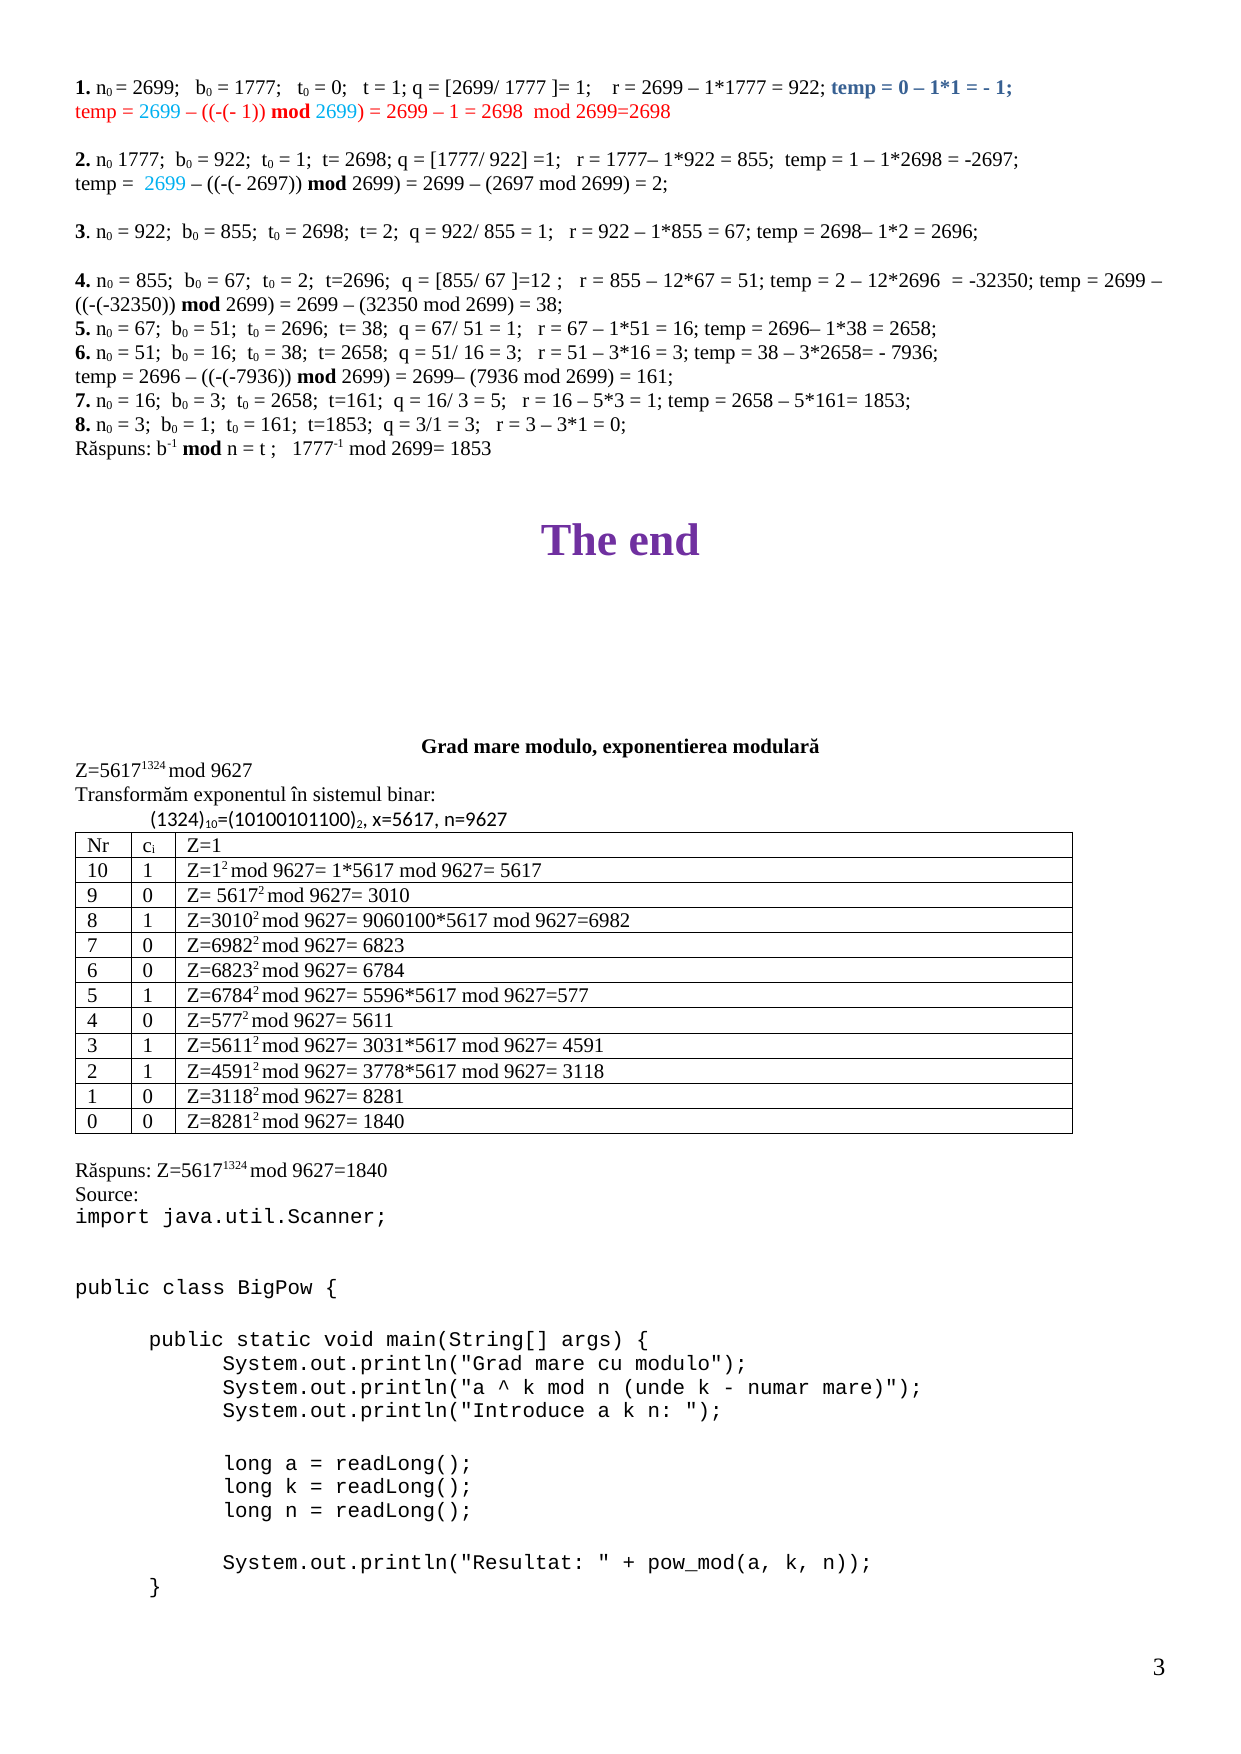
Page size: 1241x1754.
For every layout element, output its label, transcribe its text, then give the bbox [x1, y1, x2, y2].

table_cell 0 [132, 1084, 175, 1108]
table_cell Z=68232 mod 9627= 6784 [176, 958, 1072, 982]
text Z=56171324 mod 9627 [75, 758, 1165, 782]
text System.out.println("Resultat: " + pow_mod(a, k, n)); [75, 1552, 1165, 1576]
text } [75, 1576, 1165, 1600]
text System.out.println("Introduce a k n: "); [75, 1400, 1165, 1424]
table_cell 0 [76, 1109, 131, 1133]
table_cell 6 [76, 958, 131, 982]
text long a = readLong(); [75, 1453, 1165, 1476]
table_cell 7 [76, 933, 131, 957]
table_cell 1 [132, 1034, 175, 1057]
text 2. n0 1777; b0 = 922; t0 = 1; t= 2698; q = [1777/ 922] =1; r = 1777– 1*922 = 855; temp = 1 – 1*2698 = -2697; [75, 147, 1165, 171]
text 3. n0 = 922; b0 = 855; t0 = 2698; t= 2; q = 922/ 855 = 1; r = 922 – 1*855 = 67; temp = 2698– 1*2 = 2696; [75, 219, 1165, 243]
text 1. n0 = 2699; b0 = 1777; t0 = 0; t = 1; q = [2699/ 1777 ]= 1; r = 2699 – 1*1777 = 922; temp = 0 – 1*1 = - 1; [75, 75, 1165, 99]
table_cell Z=69822 mod 9627= 6823 [176, 933, 1072, 957]
text Răspuns: b-1 mod n = t ; 1777-1 mod 2699= 1853 [75, 436, 1165, 460]
text System.out.println("Grad mare cu modulo"); [75, 1353, 1165, 1377]
text temp = 2699 – ((-(- 1)) mod 2699) = 2699 – 1 = 2698 mod 2699=2698 [75, 99, 1165, 123]
table_cell 0 [132, 883, 175, 907]
table_cell 4 [76, 1008, 131, 1032]
table_cell 1 [76, 1084, 131, 1108]
text Răspuns: Z=56171324 mod 9627=1840 [75, 1158, 1165, 1182]
table_cell Z=56112 mod 9627= 3031*5617 mod 9627= 4591 [176, 1034, 1072, 1057]
table_cell Z=82812 mod 9627= 1840 [176, 1109, 1072, 1133]
text 6. n0 = 51; b0 = 16; t0 = 38; t= 2658; q = 51/ 16 = 3; r = 51 – 3*16 = 3; temp = 38 – 3*2658= - 7936; [75, 340, 1165, 364]
text 4. n0 = 855; b0 = 67; t0 = 2; t=2696; q = [855/ 67 ]=12 ; r = 855 – 12*67 = 51; temp = 2 – 12*2696 = -32350; temp = 2699 – ((-(-32350)) mod 2699) = 2699 – (32350 mod 2699) = 38; [75, 267, 1165, 316]
table_header Z=1 [176, 833, 1072, 857]
text Transformăm exponentul în sistemul binar: [75, 782, 1165, 806]
table_header Nr [76, 833, 131, 857]
text temp = 2699 – ((-(- 2697)) mod 2699) = 2699 – (2697 mod 2699) = 2; [75, 171, 1165, 195]
text public class BigPow { [75, 1277, 1165, 1301]
table_cell 1 [132, 908, 175, 932]
table_cell 9 [76, 883, 131, 907]
table_cell 0 [132, 933, 175, 957]
table_cell 2 [76, 1059, 131, 1083]
table_cell 0 [132, 1109, 175, 1133]
text temp = 2696 – ((-(-7936)) mod 2699) = 2699– (7936 mod 2699) = 161; [75, 364, 1165, 388]
table_cell 1 [132, 858, 175, 882]
list (1324)10=(10100101100)2, x=5617, n=9627 [150, 806, 1165, 832]
table_cell Z=67842 mod 9627= 5596*5617 mod 9627=577 [176, 983, 1072, 1007]
table_cell Z=30102 mod 9627= 9060100*5617 mod 9627=6982 [176, 908, 1072, 932]
text Grad mare modulo, exponentierea modulară [75, 734, 1165, 758]
text Source: [75, 1182, 1165, 1206]
table_cell 10 [76, 858, 131, 882]
table_cell 0 [132, 958, 175, 982]
text long n = readLong(); [75, 1500, 1165, 1524]
text 5. n0 = 67; b0 = 51; t0 = 2696; t= 38; q = 67/ 51 = 1; r = 67 – 1*51 = 16; temp = 2696– 1*38 = 2658; [75, 316, 1165, 340]
table_cell Z=31182 mod 9627= 8281 [176, 1084, 1072, 1108]
table_cell 0 [132, 1008, 175, 1032]
table_cell 3 [76, 1034, 131, 1057]
table_cell Z=12 mod 9627= 1*5617 mod 9627= 5617 [176, 858, 1072, 882]
table_cell Z=5772 mod 9627= 5611 [176, 1008, 1072, 1032]
table_cell 1 [132, 983, 175, 1007]
table_cell 1 [132, 1059, 175, 1083]
text 7. n0 = 16; b0 = 3; t0 = 2658; t=161; q = 16/ 3 = 5; r = 16 – 5*3 = 1; temp = 2658 – 5*161= 1853; [75, 388, 1165, 412]
text long k = readLong(); [75, 1476, 1165, 1500]
text public static void main(String[] args) { [75, 1329, 1165, 1353]
table_cell 5 [76, 983, 131, 1007]
text import java.util.Scanner; [75, 1206, 1165, 1230]
text 8. n0 = 3; b0 = 1; t0 = 161; t=1853; q = 3/1 = 3; r = 3 – 3*1 = 0; [75, 412, 1165, 436]
text The end [75, 513, 1165, 566]
text System.out.println("a ^ k mod n (unde k - numar mare)"); [75, 1377, 1165, 1400]
table_header ci [132, 833, 175, 857]
table_cell 8 [76, 908, 131, 932]
table_cell Z= 56172 mod 9627= 3010 [176, 883, 1072, 907]
table_cell Z=45912 mod 9627= 3778*5617 mod 9627= 3118 [176, 1059, 1072, 1083]
